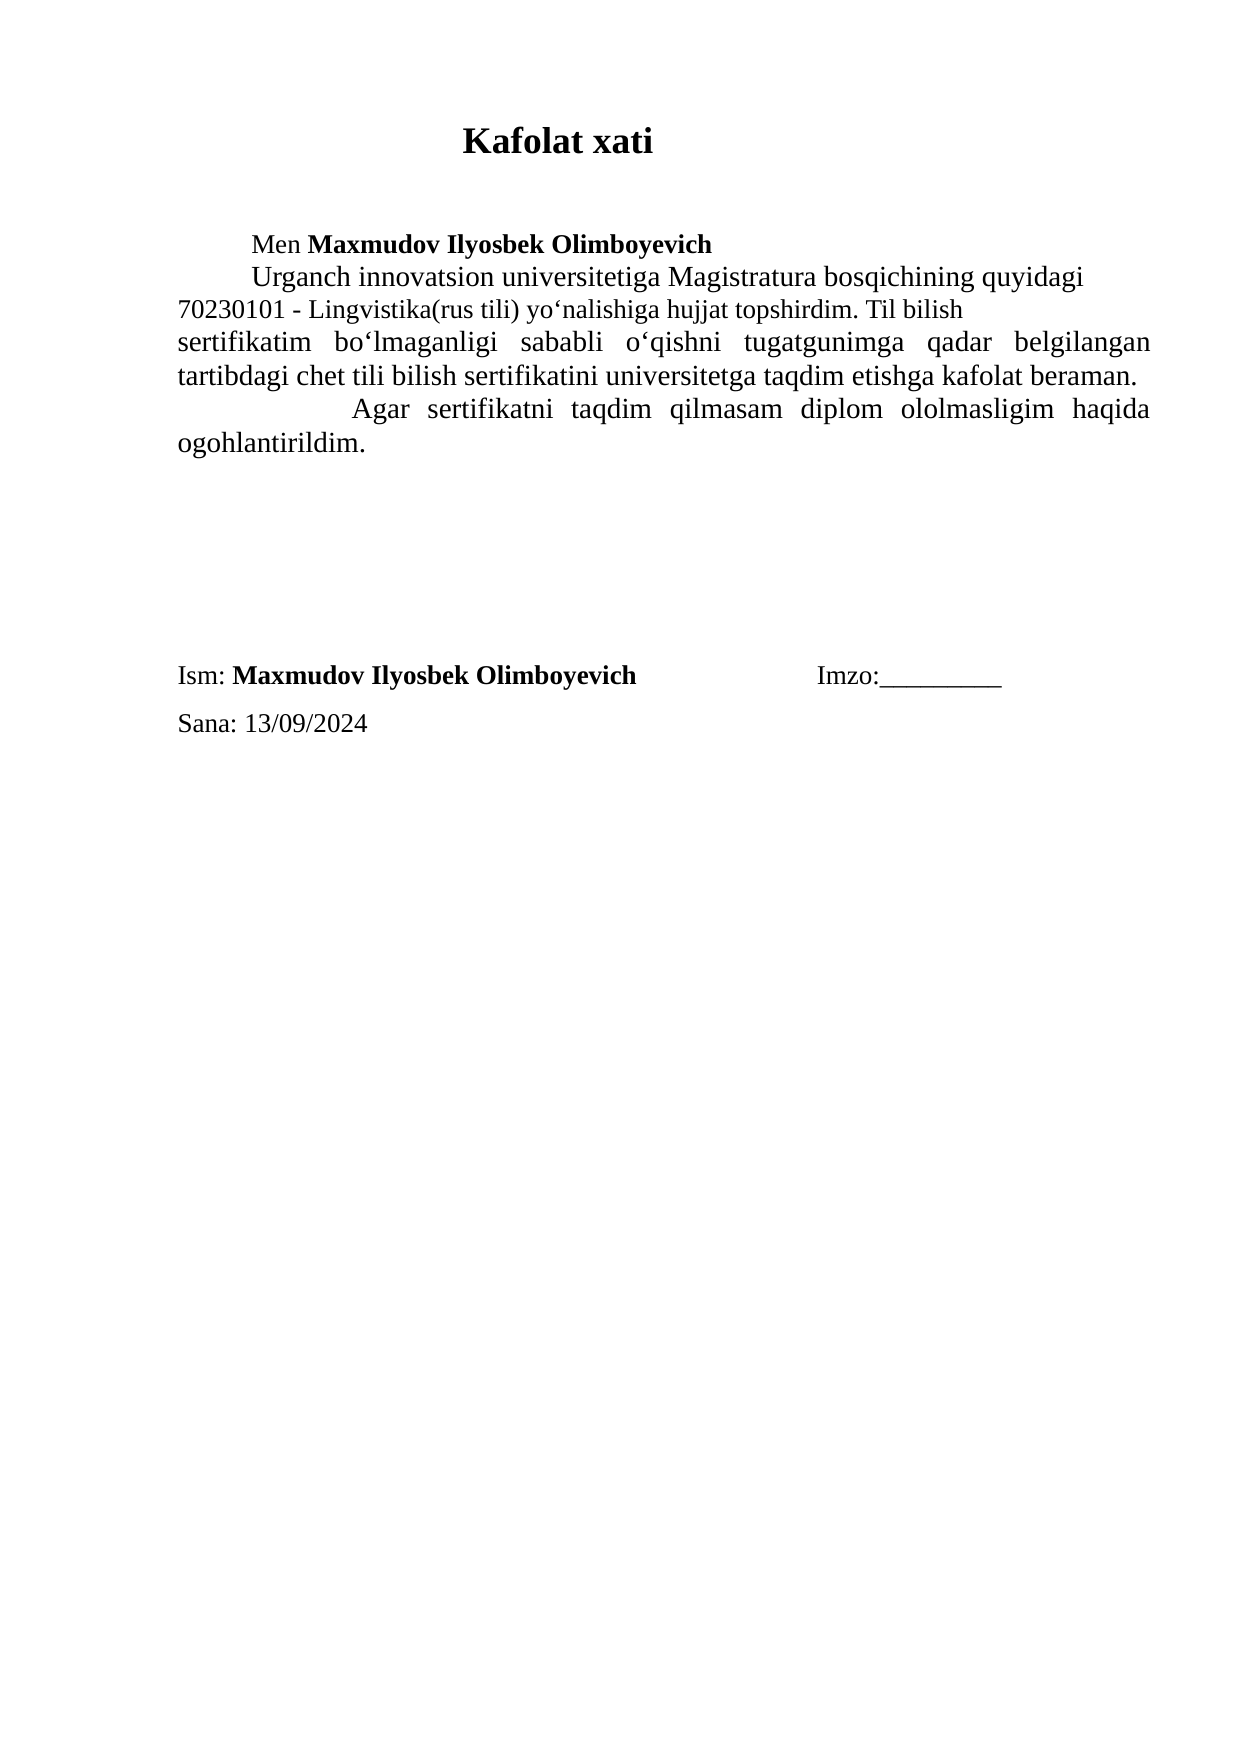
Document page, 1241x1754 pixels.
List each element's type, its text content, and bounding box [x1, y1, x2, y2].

text sertifikatim bo‘lmaganligi sababli o‘qishni tugatgunimga qadar belgilangan tartibdagi chet tili bilish sertifikatini universitetga taqdim etishga kafolat beraman. [177, 324, 1152, 391]
text Urganch innovatsion universitetiga Magistratura bosqichining quyidagi [177, 259, 1152, 293]
text Ism: Maxmudov Ilyosbek Olimboyevich Imzo:_________ [177, 659, 1152, 690]
text Agar sertifikatni taqdim qilmasam diplom ololmasligim haqida ogohlantirildim. [177, 391, 1152, 458]
text Kafolat xati [177, 118, 1152, 161]
text Men Maxmudov Ilyosbek Olimboyevich [177, 228, 1152, 259]
text 70230101 - Lingvistika(rus tili) yo‘nalishiga hujjat topshirdim. Til bilish [177, 293, 1152, 324]
text Sana: 13/09/2024 [177, 707, 1152, 738]
